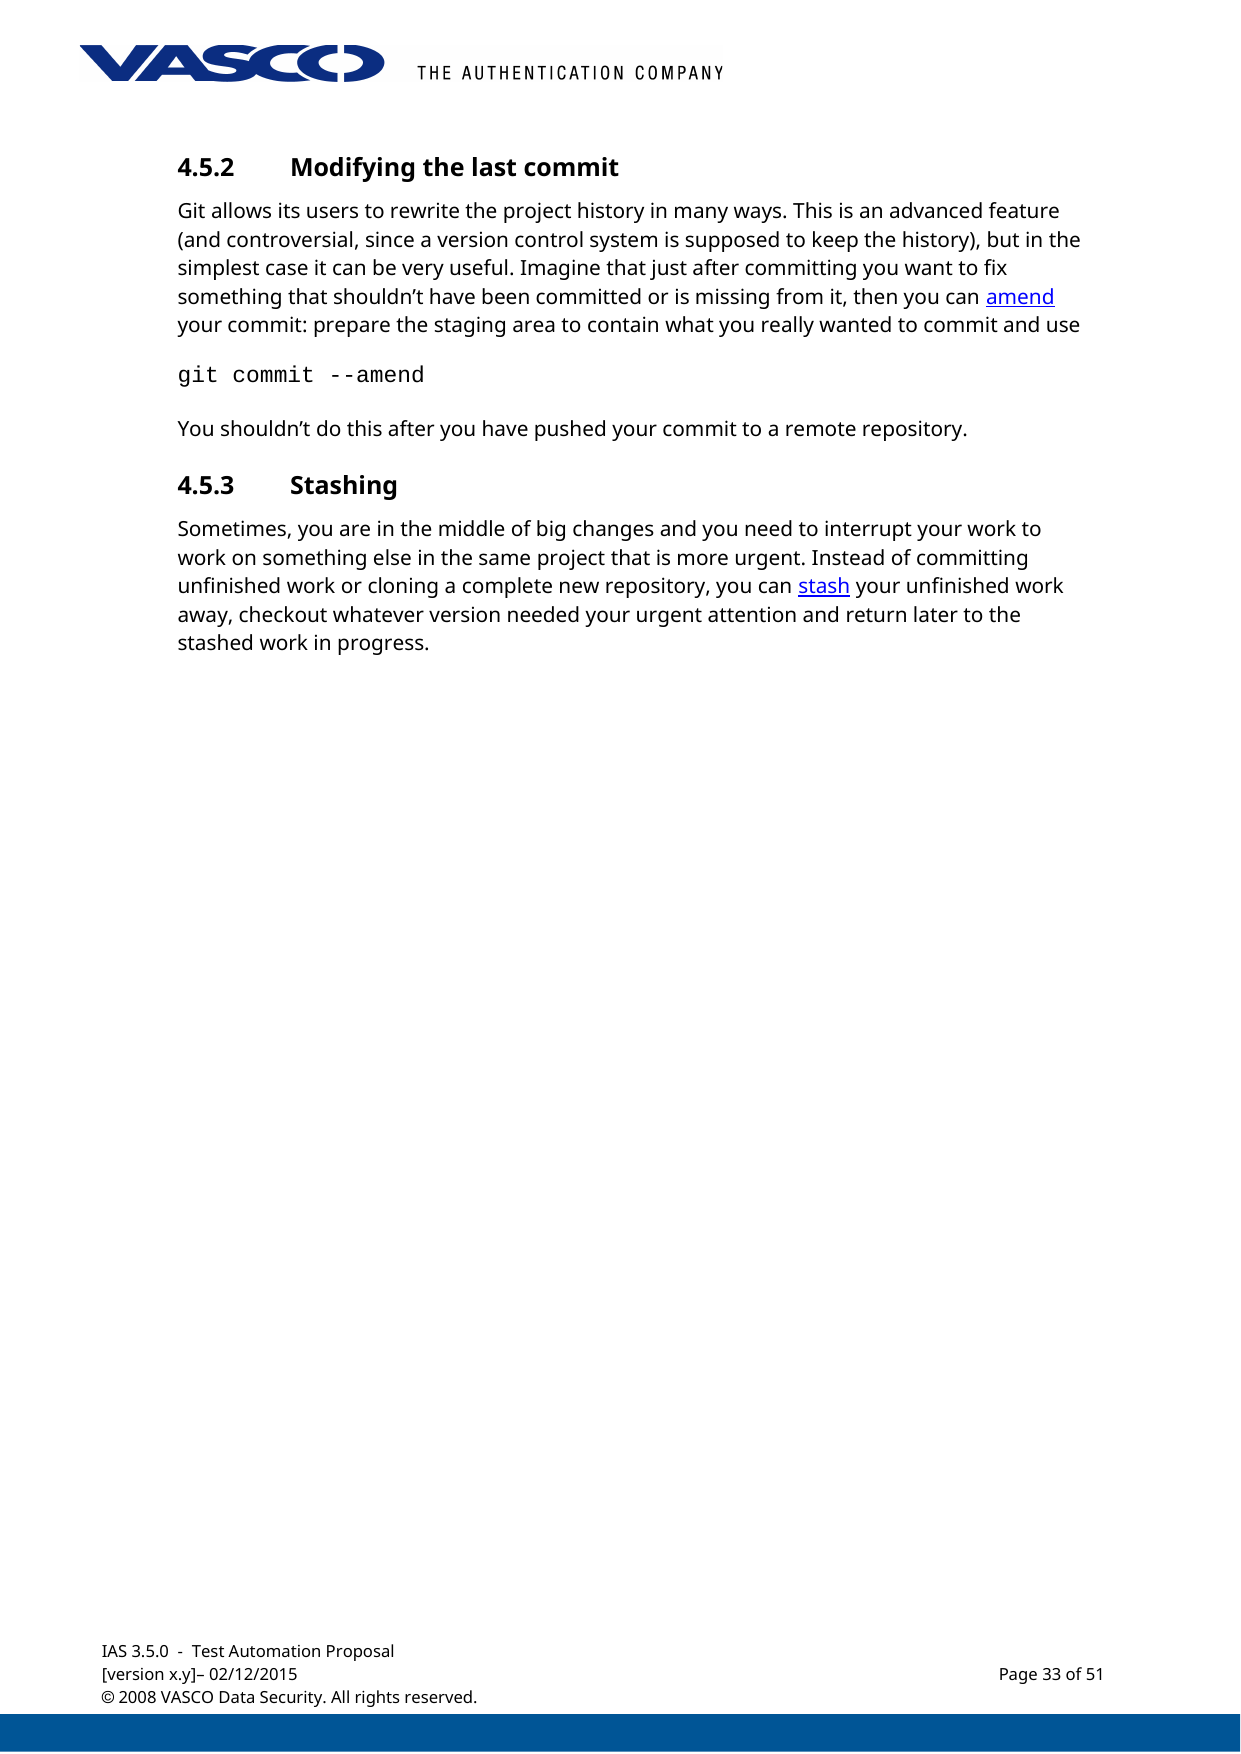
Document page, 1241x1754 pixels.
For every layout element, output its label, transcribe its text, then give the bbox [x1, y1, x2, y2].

text You shouldn’t do this after you have pushed your commit to a remote repository. [177, 414, 1092, 443]
picture [79, 45, 723, 82]
subtitle Modifying the last commit [177, 150, 1092, 184]
text git commit --amend [177, 364, 1092, 390]
text Git allows its users to rewrite the project history in many ways. This is an advanced feature (and controversial, since a version control system is supposed to keep the history), but in the simplest case it can be very useful. Imagine that just after committing you want to fix something that shouldn’t have been committed or is missing from it, then you can amend your commit: prepare the staging area to contain what you really wanted to commit and use [177, 197, 1092, 339]
subtitle Stashing [177, 468, 1092, 502]
text Sometimes, you are in the middle of big changes and you need to interrupt your work to work on something else in the same project that is more urgent. Instead of committing unfinished work or cloning a complete new repository, you can stash your unfinished work away, checkout whatever version needed your urgent attention and return later to the stashed work in progress. [177, 514, 1092, 657]
